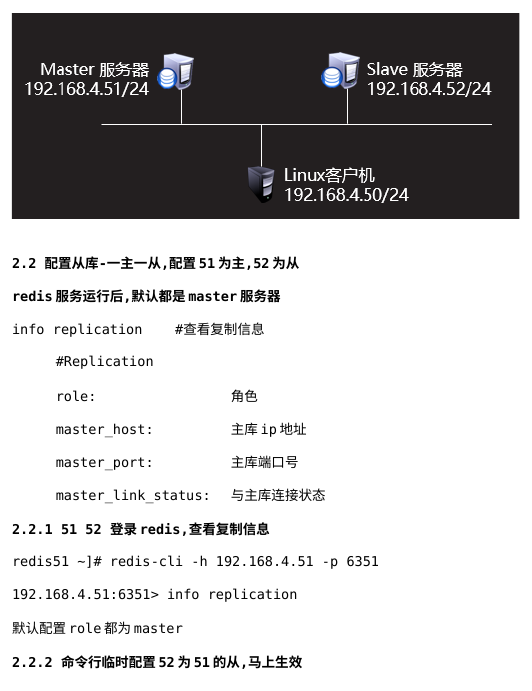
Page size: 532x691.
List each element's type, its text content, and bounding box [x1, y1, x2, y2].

text info replication #查看复制信息 [12, 312, 520, 345]
text 默认配置role都为master [12, 611, 520, 644]
text redis服务运行后,默认都是master服务器 [12, 279, 520, 312]
text 2.2 配置从库-一主一从,配置51为主,52为从 [12, 246, 520, 279]
text 2.2.1 51 52 登录redis,查看复制信息 [12, 512, 520, 545]
text redis51 ~]# redis-cli -h 192.168.4.51 -p 6351 [12, 545, 520, 578]
picture [11, 13, 520, 219]
text 192.168.4.51:6351> info replication [12, 578, 520, 611]
text role: 角色 [12, 379, 520, 412]
text master_port: 主库端口号 [12, 445, 520, 478]
text 2.2.2 命令行临时配置52为51的从,马上生效 [12, 644, 520, 678]
text master_host: 主库ip地址 [12, 412, 520, 445]
text #Replication [12, 345, 520, 379]
text master_link_status: 与主库连接状态 [12, 478, 520, 512]
